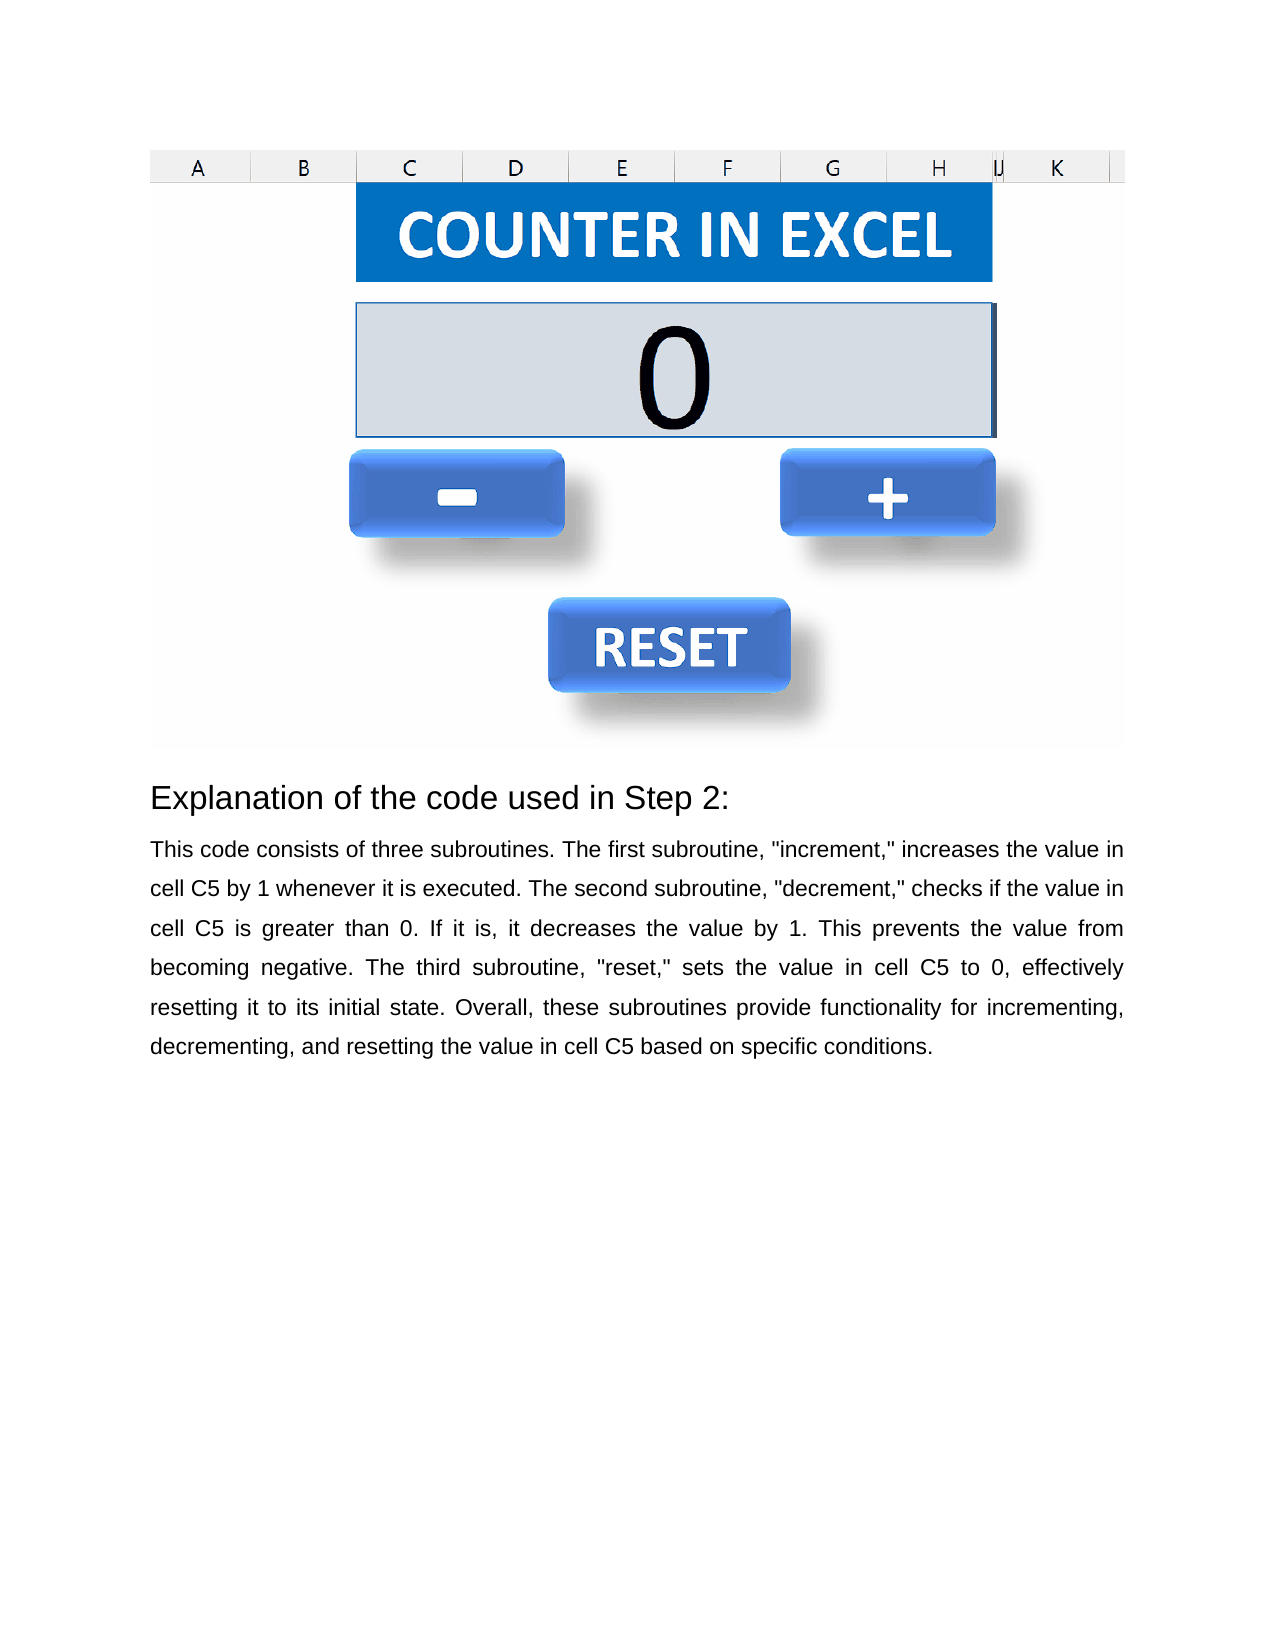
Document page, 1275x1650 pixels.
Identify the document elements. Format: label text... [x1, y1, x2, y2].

subtitle Explanation of the code used in Step 2: [150, 778, 1125, 816]
text This code consists of three subroutines. The first subroutine, "increment," increases the value in cell C5 by 1 whenever it is executed. The second subroutine, "decrement," checks if the value in cell C5 is greater than 0. If it is, it decreases the value by 1. This prevents the value from becoming negative. The third subroutine, "reset," sets the value in cell C5 to 0, effectively resetting it to its initial state. Overall, these subroutines provide functionality for incrementing, decrementing, and resetting the value in cell C5 based on specific conditions. [150, 836, 1125, 1059]
picture [150, 150, 1125, 749]
